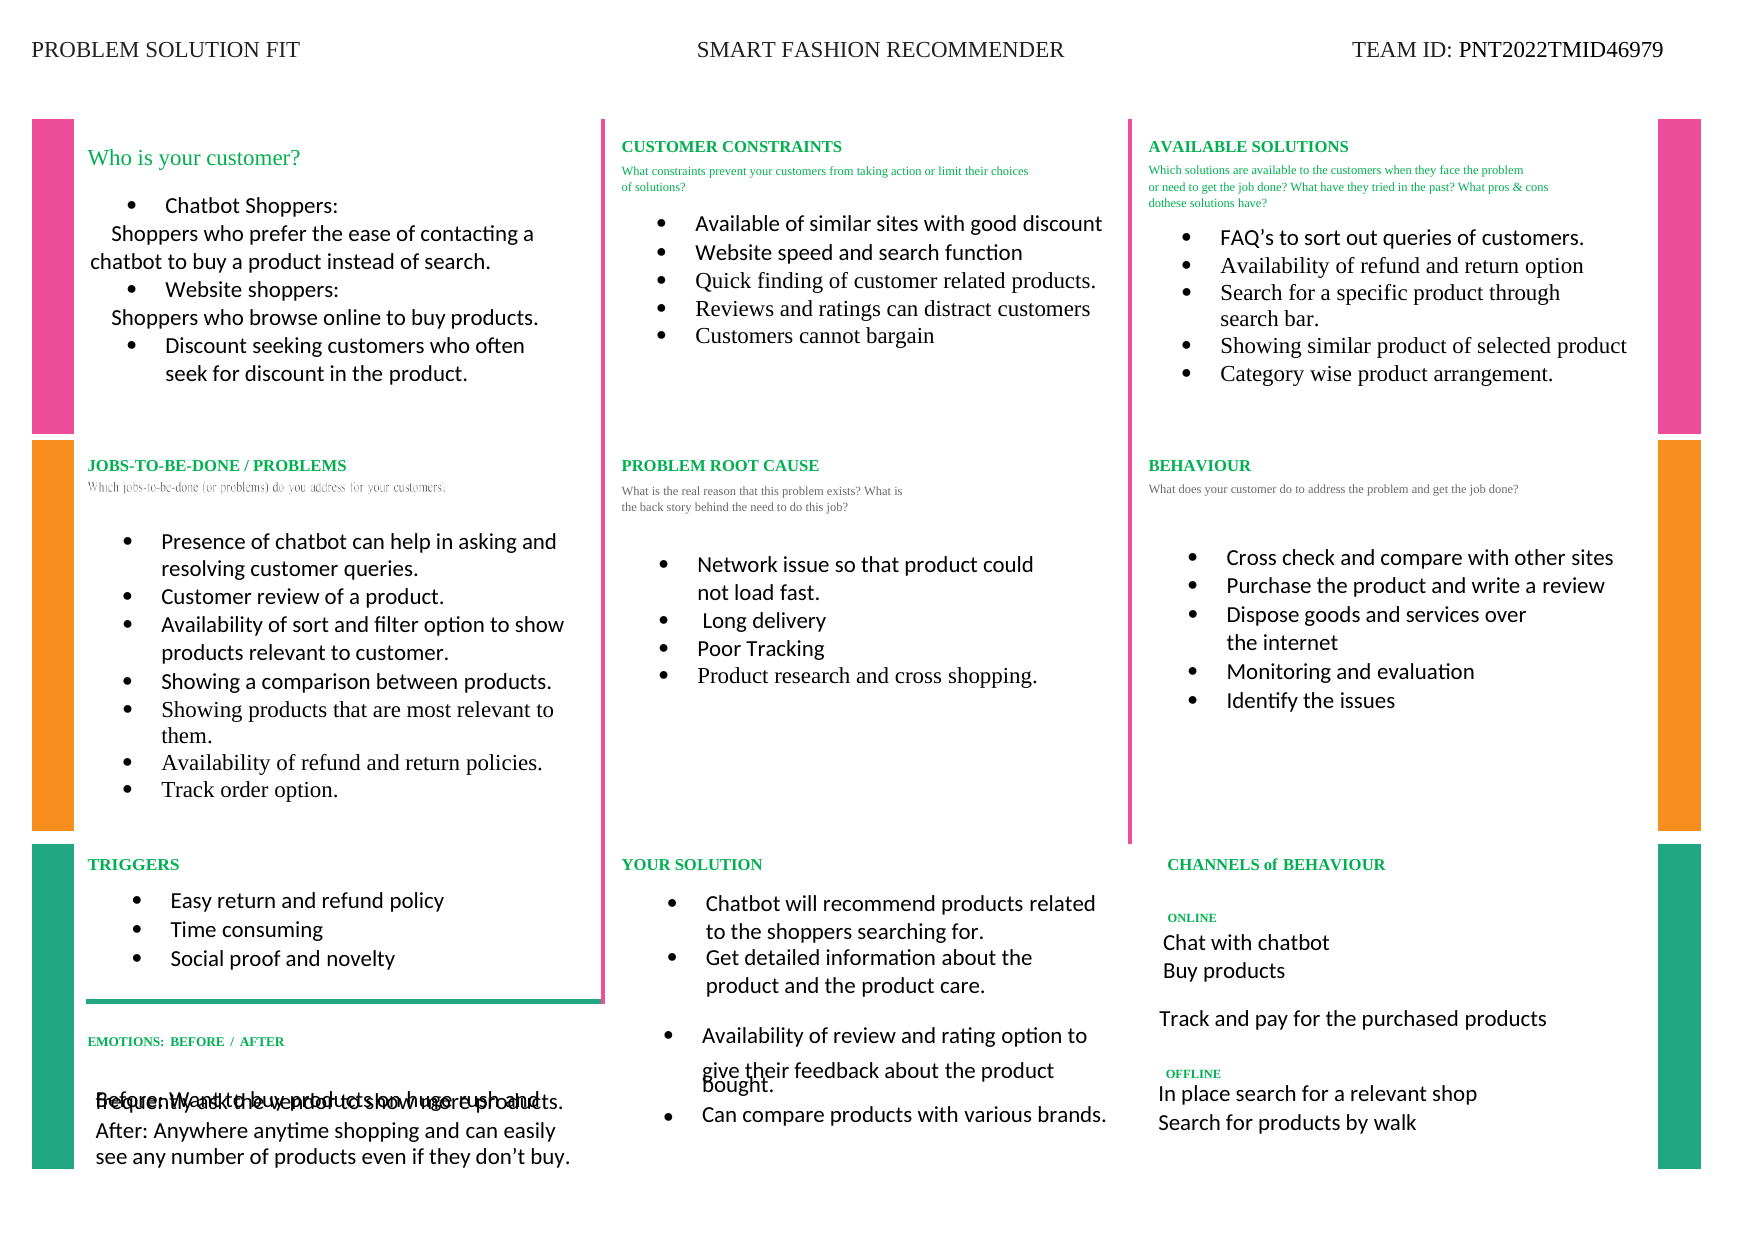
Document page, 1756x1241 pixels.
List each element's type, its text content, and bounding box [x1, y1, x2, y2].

table_cell YOUR SOLUTION CHANNELS of BEHAVIOUR Chatbot will recommend products related ONLINE to the shoppers searching for. Get detailed information about the Chat with chatbot product and the product care. Buy products [605, 844, 1658, 999]
table_header [32, 119, 74, 434]
table_cell JOBS-TO-BE-DONE / PROBLEMS Presence of chatbot can help in asking and resolving customer queries. Customer review of a product. Availability of sort and filter option to show products relevant to customer. Showing a comparison between products. Showing products that are most relevant to them. Availability of refund and return policies. Track order option. [86, 440, 601, 831]
table_header CUSTOMER CONSTRAINTS What constraints prevent your customers from taking action or limit their choices of solutions? Available of similar sites with good discount Website speed and search function Quick finding of customer related products. Reviews and ratings can distract customers Customers cannot bargain [605, 119, 1128, 434]
table_cell [1658, 440, 1701, 831]
table_header [1658, 119, 1701, 434]
table_header Who is your customer? Chatbot Shoppers: Shoppers who prefer the ease of contacting a chatbot to buy a product instead of search. Website shoppers: Shoppers who browse online to buy products. Discount seeking customers who often seek for discount in the product. [86, 119, 601, 434]
title PROBLEM SOLUTION FIT SMART FASHION RECOMMENDER TEAM ID: PNT2022TMID46979 [31, 36, 1713, 62]
table_cell PROBLEM ROOT CAUSE What is the real reason that this problem exists? What is the back story behind the need to do this job? Network issue so that product could not load fast. Long delivery Poor Tracking Product research and cross shopping. [605, 440, 1128, 831]
table_cell [32, 440, 74, 831]
table_cell BEHAVIOUR What does your customer do to address the problem and get the job done? Cross check and compare with other sites Purchase the product and write a review Dispose goods and services over the internet Monitoring and evaluation Identify the issues [1132, 440, 1658, 831]
table_cell [32, 844, 74, 1169]
picture [87, 482, 446, 494]
table_cell EMOTIONS: BEFORE / AFTER  Availability of review and rating option to Track and pay for the purchased products Before: Want to buy products on huge rush and give their feedback about the product OFFLINE frequently ask the vendor to show more products. bought. In place search for a relevant shop After: Anywhere anytime shopping and can easily  Can compare products with various brands. Search for products by walk see any number of products even if they don’t buy. [86, 999, 1658, 1169]
table_cell TRIGGERS Easy return and refund policy Time consuming Social proof and novelty [86, 844, 601, 999]
table_cell [1658, 844, 1701, 1169]
table_header AVAILABLE SOLUTIONS Which solutions are available to the customers when they face the problem or need to get the job done? What have they tried in the past? What pros & cons dothese solutions have? FAQ’s to sort out queries of customers. Availability of refund and return option Search for a specific product through search bar. Showing similar product of selected product Category wise product arrangement. [1132, 119, 1658, 434]
